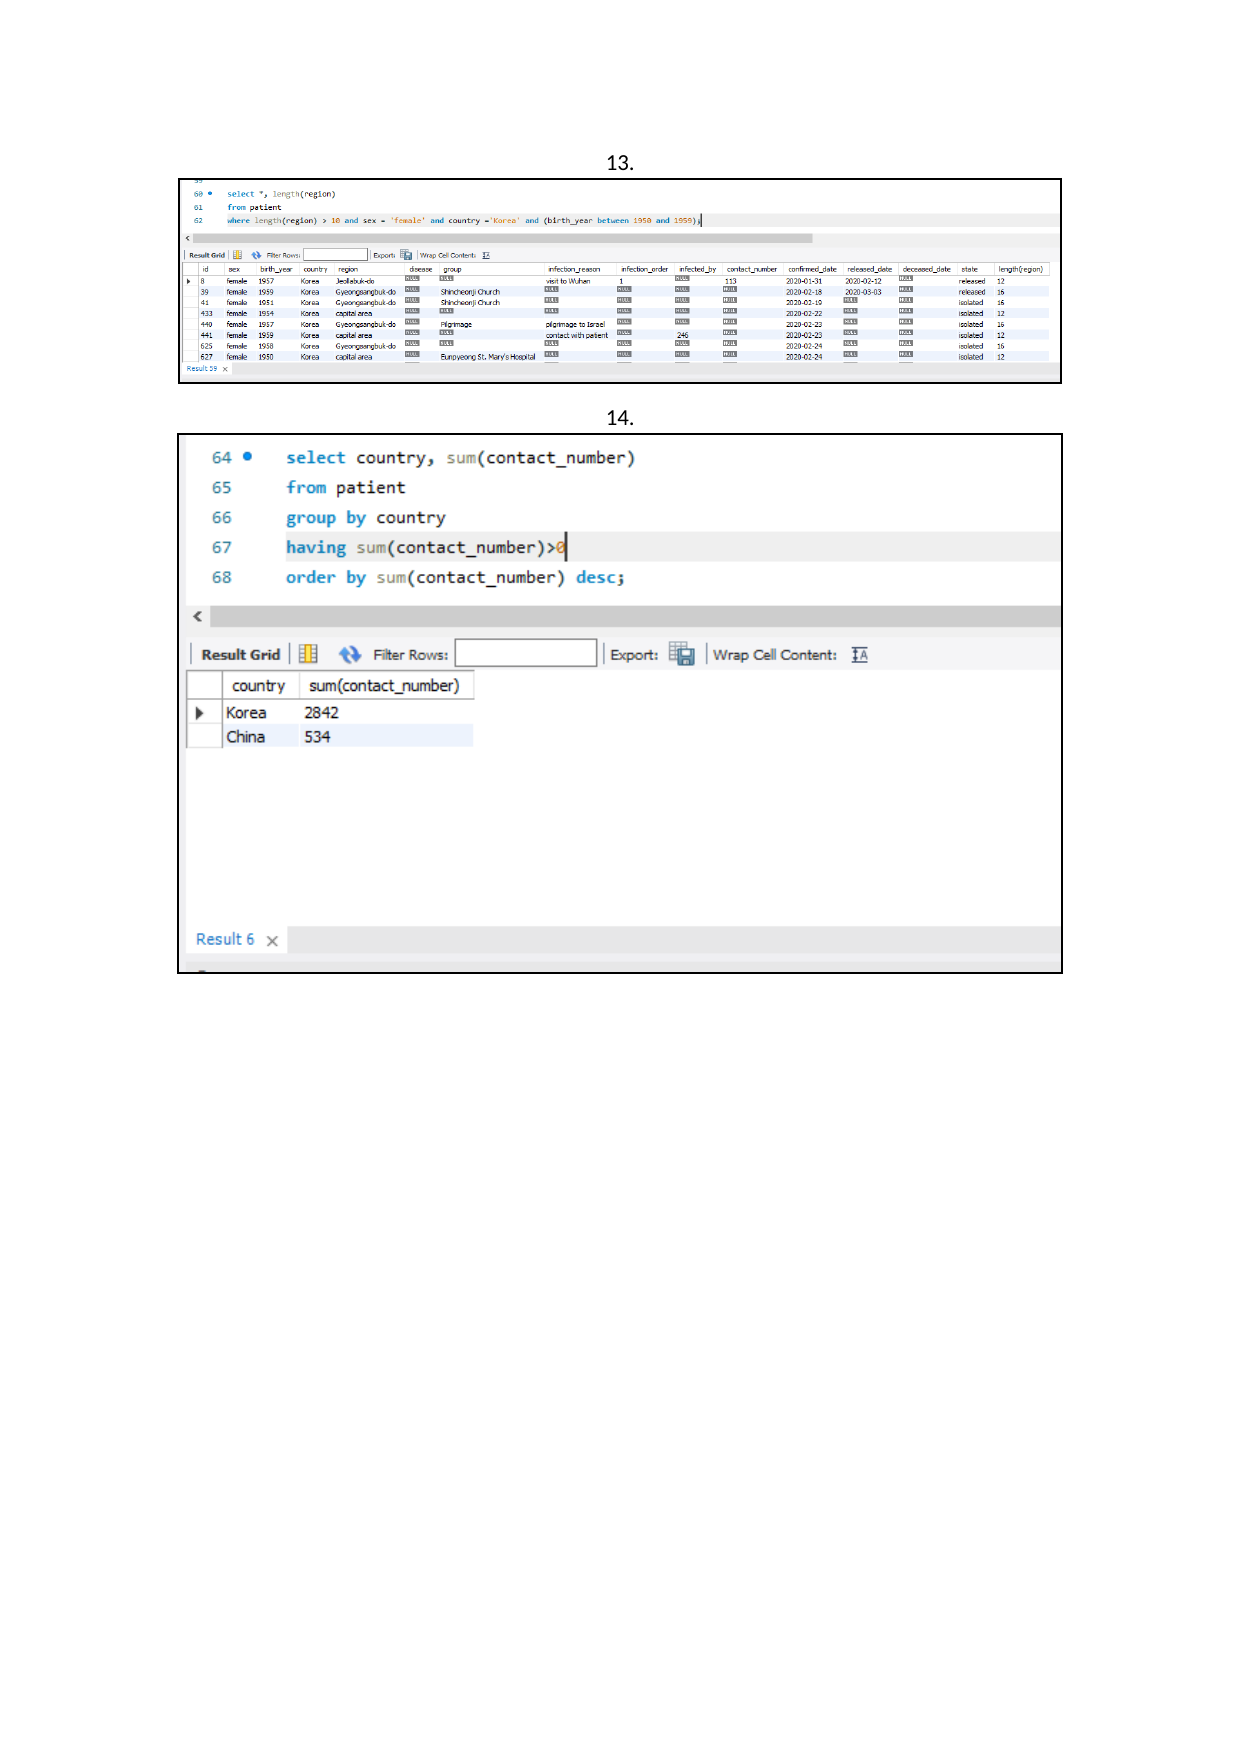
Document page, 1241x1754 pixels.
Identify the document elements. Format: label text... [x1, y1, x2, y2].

picture [179, 435, 1061, 972]
text 14. [177, 403, 1063, 433]
picture [180, 180, 1060, 382]
